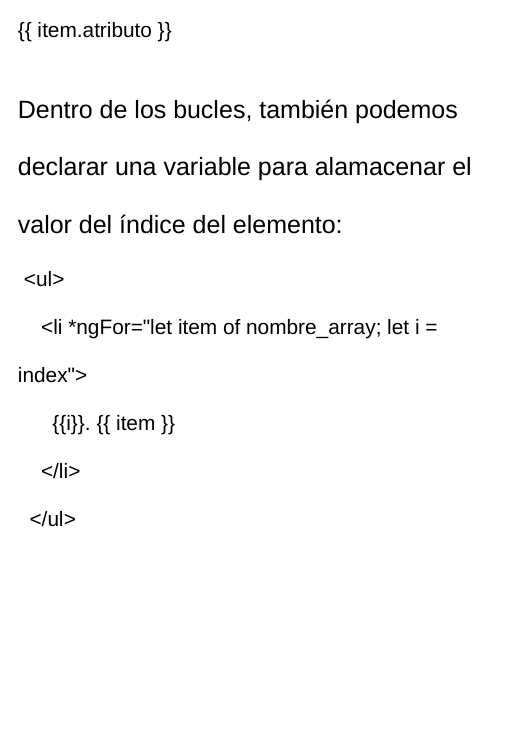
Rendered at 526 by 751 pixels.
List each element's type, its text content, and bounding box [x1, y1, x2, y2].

text </li> [18, 459, 507, 483]
text <li *ngFor="let item of nombre_array; let i = index"> [18, 315, 507, 387]
text Dentro de los bucles, también podemos declarar una variable para alamacenar el valor del índice del elemento: [18, 95, 507, 238]
text <ul> [18, 267, 507, 291]
text </ul> [18, 507, 507, 531]
text {{ item.atributo }} [18, 18, 507, 42]
text {{i}}. {{ item }} [18, 411, 507, 435]
